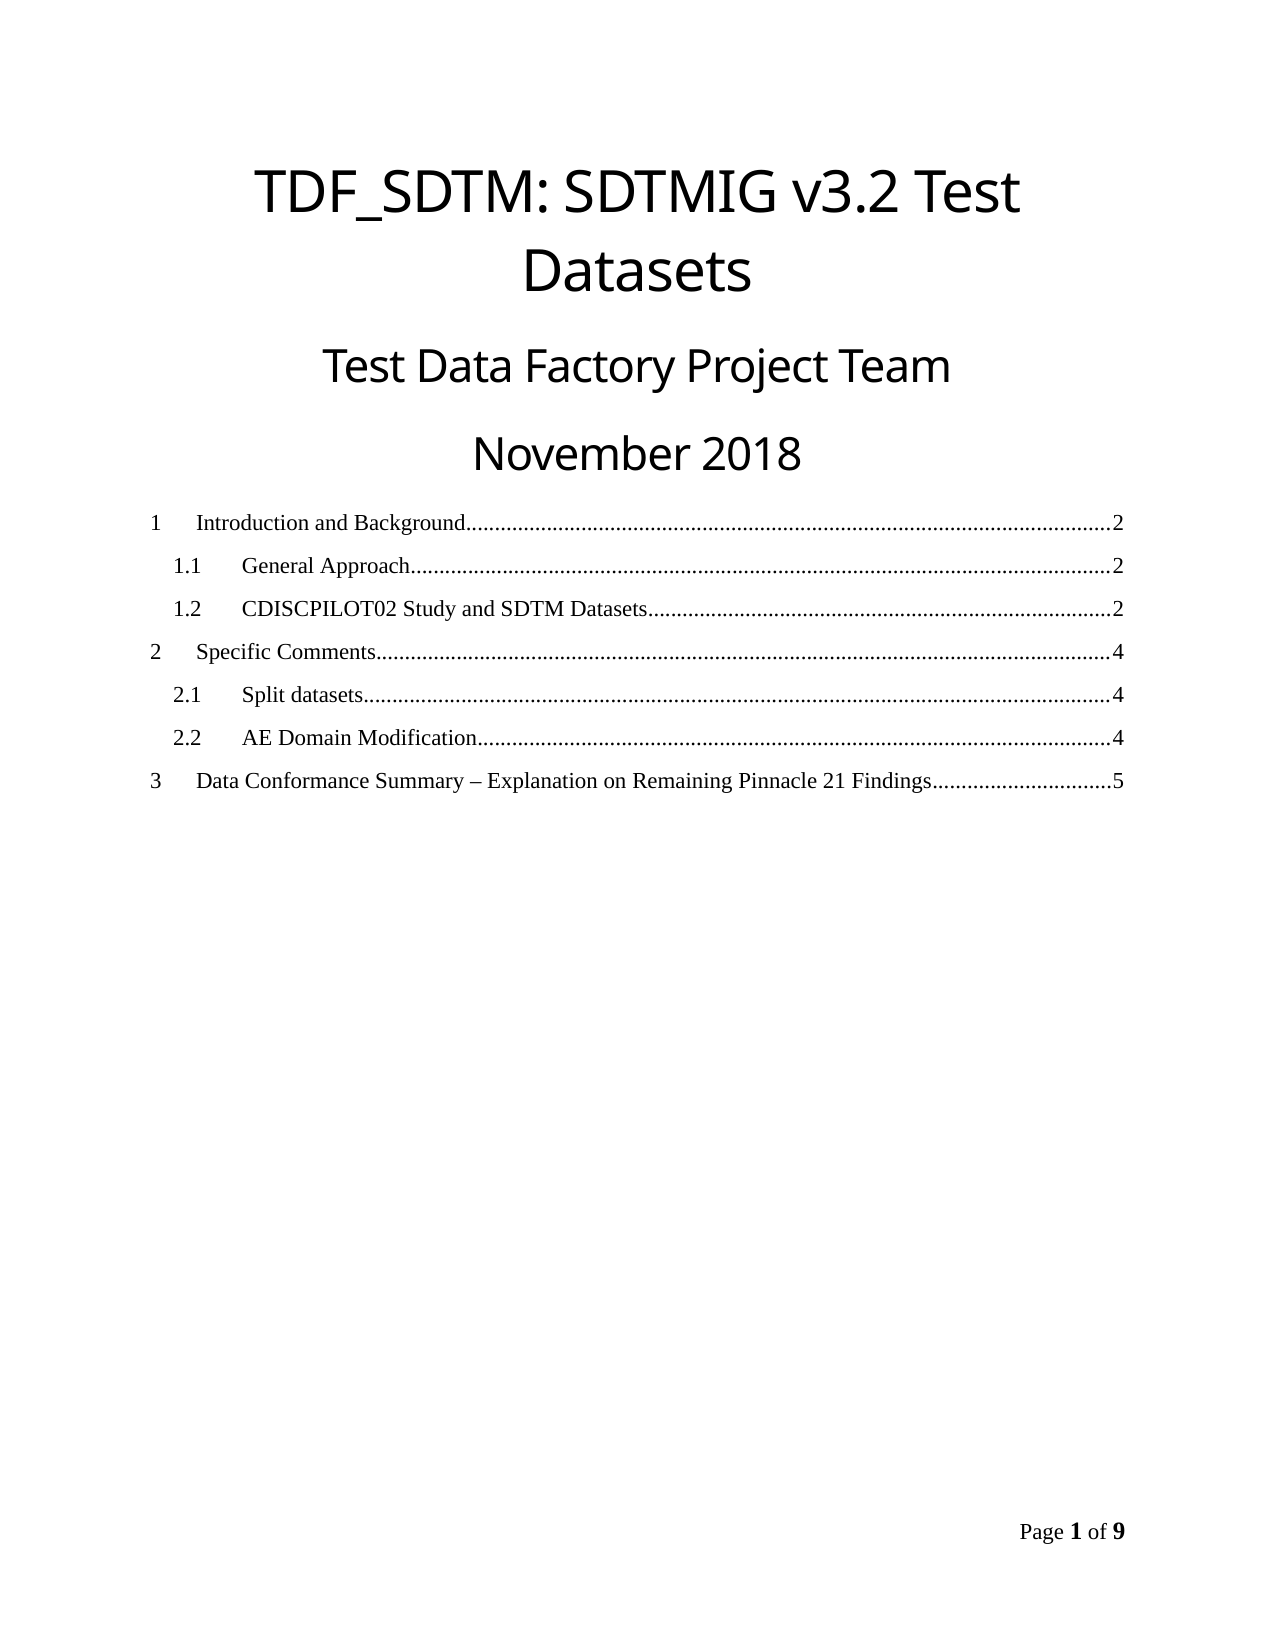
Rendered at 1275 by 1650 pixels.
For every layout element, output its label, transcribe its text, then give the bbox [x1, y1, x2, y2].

title TDF_SDTM: SDTMIG v3.2 Test Datasets [150, 150, 1125, 309]
title Test Data Factory Project Team [150, 334, 1125, 396]
text 1.2 CDISCPILOT02 Study and SDTM Datasets 2 [173, 595, 1125, 621]
text 2.1 Split datasets 4 [173, 681, 1125, 707]
text 1 Introduction and Background 2 [150, 509, 1125, 535]
text 2.2 AE Domain Modification 4 [173, 724, 1125, 750]
title November 2018 [150, 421, 1125, 484]
text 3 Data Conformance Summary – Explanation on Remaining Pinnacle 21 Findings 5 [150, 767, 1125, 793]
text 1.1 General Approach 2 [173, 552, 1125, 578]
text 2 Specific Comments 4 [150, 638, 1125, 664]
